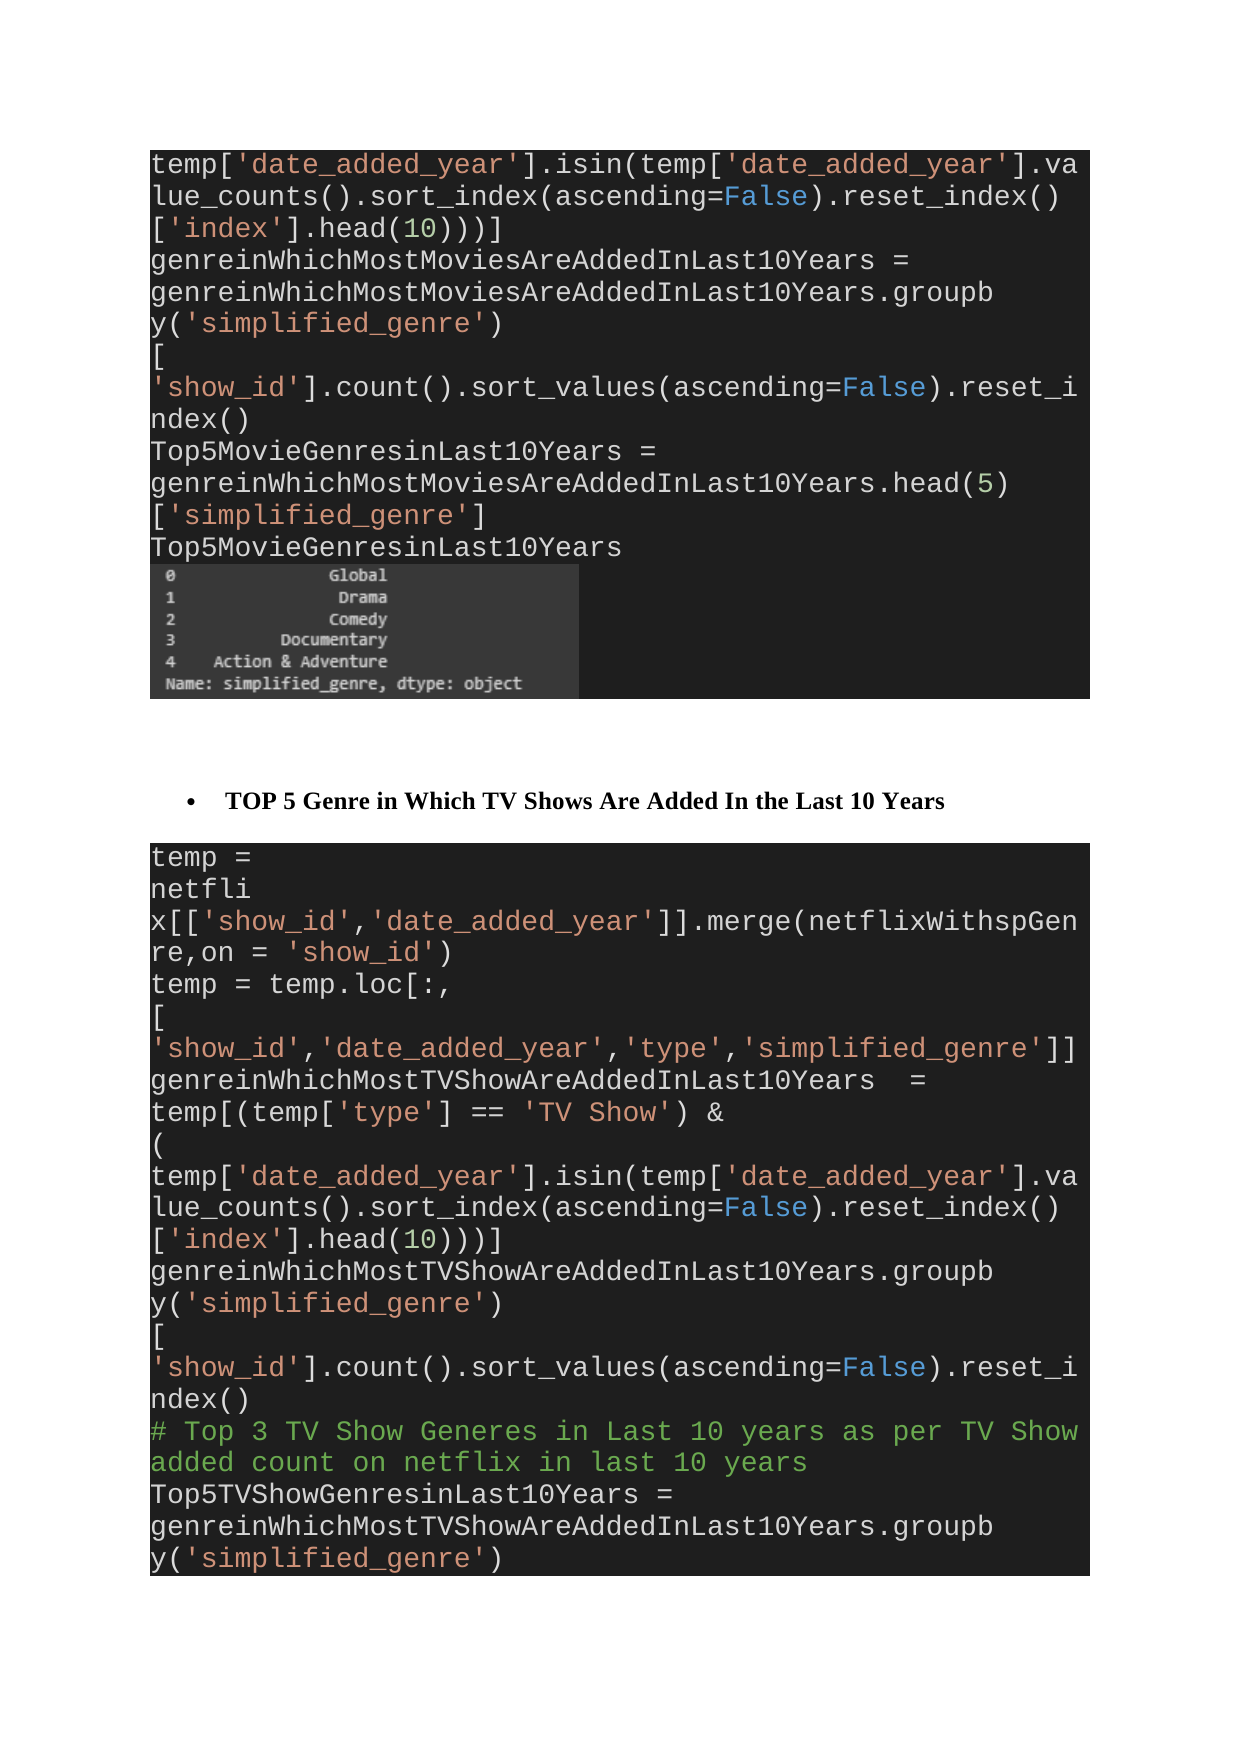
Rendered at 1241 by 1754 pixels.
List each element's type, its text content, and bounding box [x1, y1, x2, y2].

text genreinWhichMostTVShowAreAddedInLast10Years = temp[(temp['type'] == 'TV Show') & (temp['date_added_year'].isin(temp['date_added_year'].value_counts().sort_index(ascending=False).reset_index()['index'].head(10)))] [150, 1066, 1090, 1257]
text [150, 150, 1090, 246]
text temp = temp.loc[:,['show_id','date_added_year','type','simplified_genre']] [150, 970, 1090, 1066]
text # Top 3 TV Show Generes in Last 10 years as per TV Show added count on netflix in last 10 years [150, 1417, 1090, 1480]
picture [150, 564, 579, 699]
list TOP 5 Genre in Which TV Shows Are Added In the Last 10 Years [187, 786, 1090, 815]
text genreinWhichMostTVShowAreAddedInLast10Years.groupby('simplified_genre')['show_id'].count().sort_values(ascending=False).reset_index() [150, 1257, 1090, 1417]
text genreinWhichMostMoviesAreAddedInLast10Years = genreinWhichMostMoviesAreAddedInLast10Years.groupby('simplified_genre')['show_id'].count().sort_values(ascending=False).reset_index() [150, 246, 1090, 437]
text Top5MovieGenresinLast10Years [150, 532, 1090, 564]
text Top5MovieGenresinLast10Years = genreinWhichMostMoviesAreAddedInLast10Years.head(5)['simplified_genre'] [150, 437, 1090, 532]
text temp = netflix[['show_id','date_added_year']].merge(netflixWithspGenre,on = 'show_id') [150, 843, 1090, 970]
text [150, 1480, 1090, 1576]
